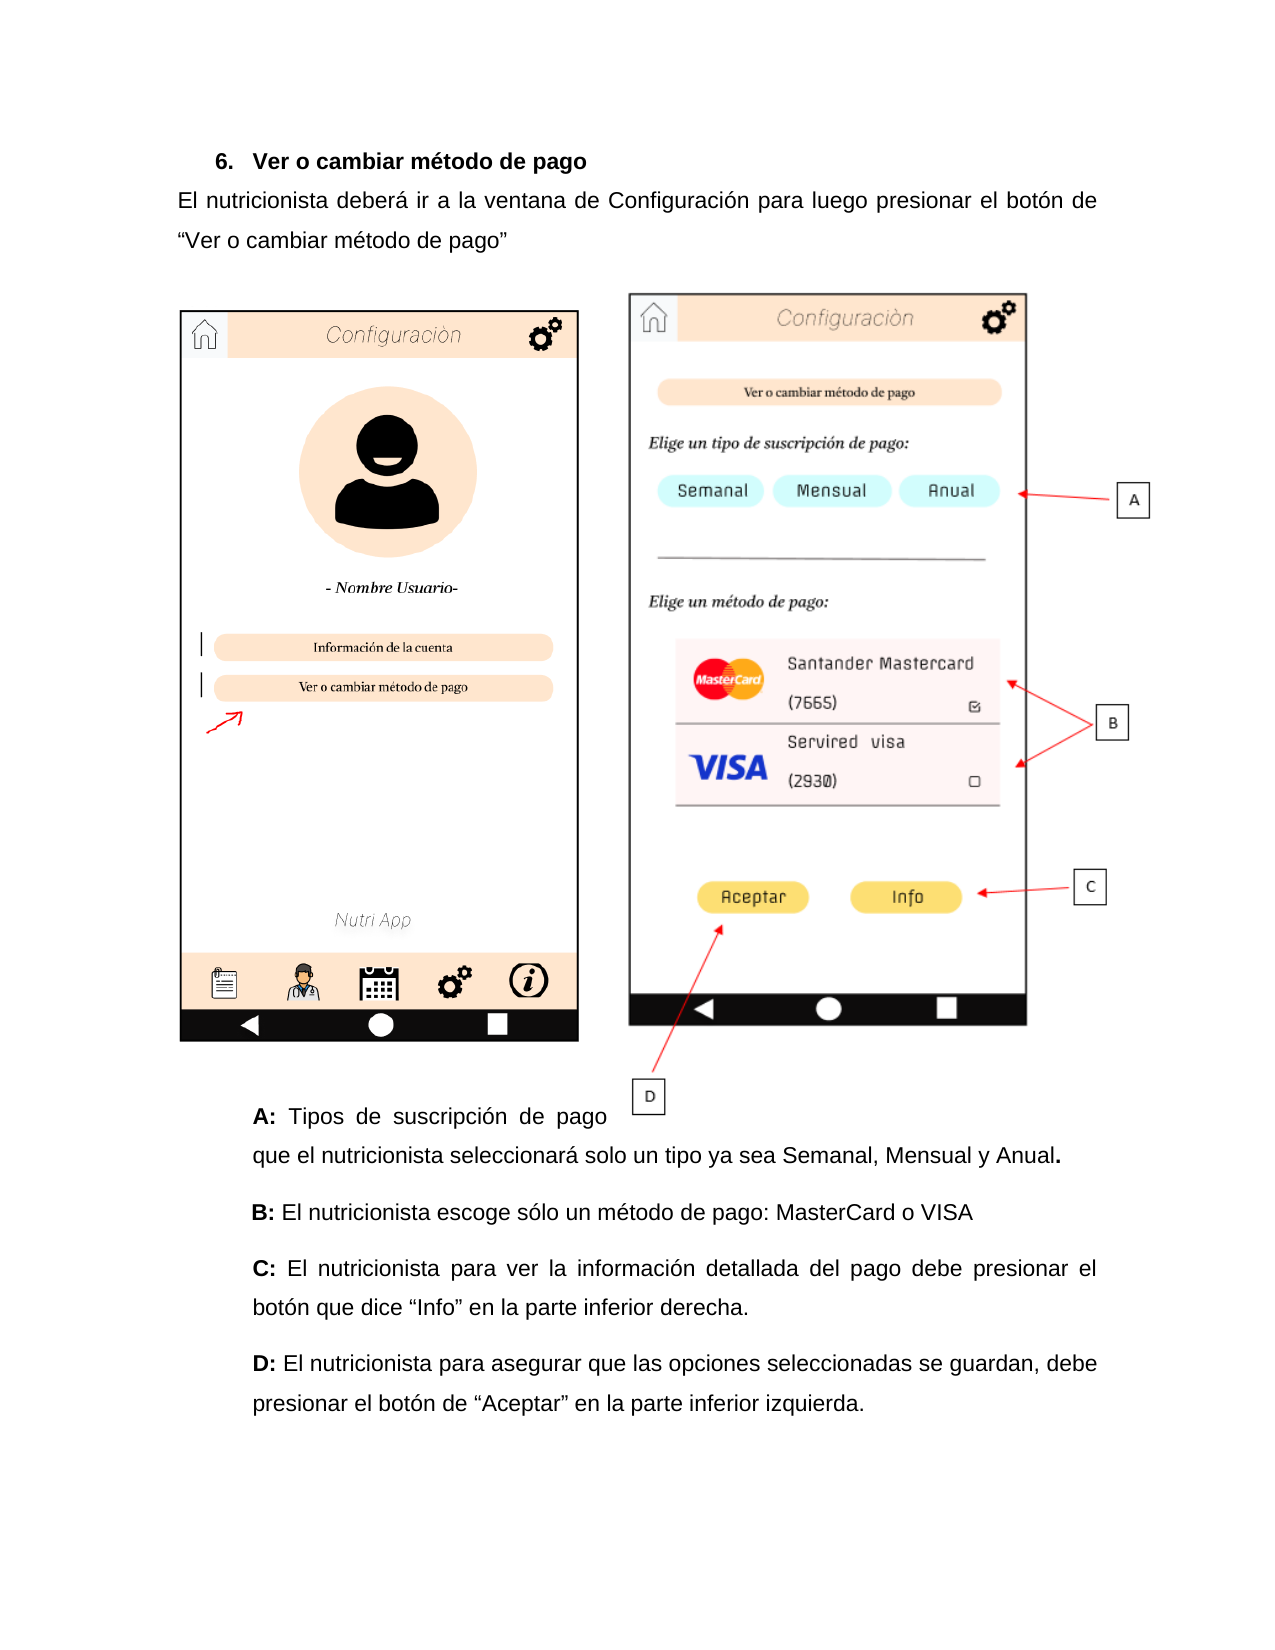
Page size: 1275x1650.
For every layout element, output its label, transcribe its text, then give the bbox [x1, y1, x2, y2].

text D: El nutricionista para asegurar que las opciones seleccionadas se guardan, debe presionar el botón de “Aceptar” en la parte inferior izquierda. [252, 1350, 1098, 1416]
text B: El nutricionista escoge sólo un método de pago: MasterCard o VISA [177, 1199, 1098, 1225]
text A: Tipos de suscripción de pago que el nutricionista seleccionará solo un tipo ya sea Semanal, Mensual y Anual. [252, 1103, 1098, 1169]
list Ver o cambiar método de pago [215, 148, 1098, 174]
picture [626, 287, 1160, 1125]
picture [177, 306, 581, 1047]
text El nutricionista deberá ir a la ventana de Configuración para luego presionar el botón de “Ver o cambiar método de pago” [177, 187, 1098, 253]
text C: El nutricionista para ver la información detallada del pago debe presionar el botón que dice “Info” en la parte inferior derecha. [252, 1255, 1098, 1321]
